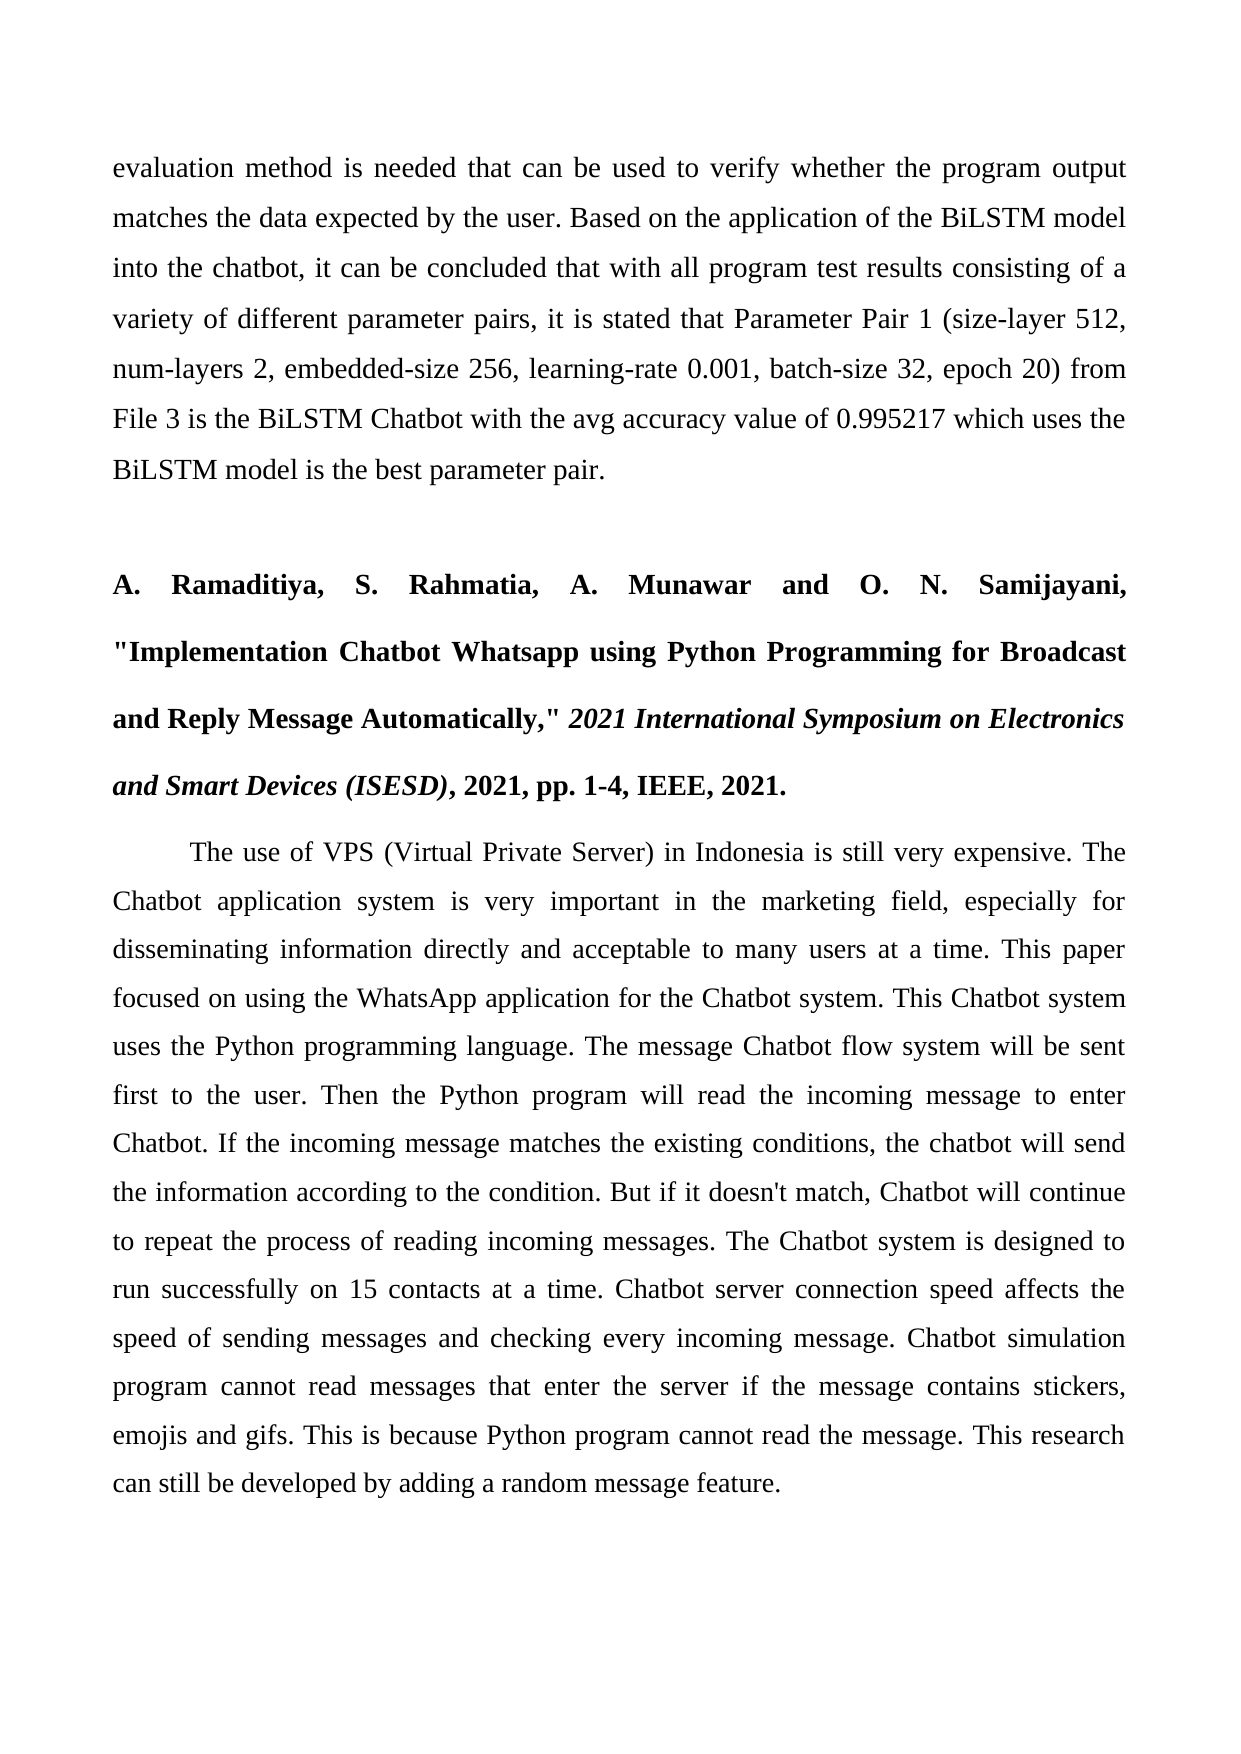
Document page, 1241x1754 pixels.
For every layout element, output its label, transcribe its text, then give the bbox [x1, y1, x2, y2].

text The use of VPS (Virtual Private Server) in Indonesia is still very expensive. The Chatbot application system is very important in the marketing field, especially for disseminating information directly and acceptable to many users at a time. This paper focused on using the WhatsApp application for the Chatbot system. This Chatbot system uses the Python programming language. The message Chatbot flow system will be sent first to the user. Then the Python program will read the incoming message to enter Chatbot. If the incoming message matches the existing conditions, the chatbot will send the information according to the condition. But if it doesn't match, Chatbot will continue to repeat the process of reading incoming messages. The Chatbot system is designed to run successfully on 15 contacts at a time. Chatbot server connection speed affects the speed of sending messages and checking every incoming message. Chatbot simulation program cannot read messages that enter the server if the message contains stickers, emojis and gifs. This is because Python program cannot read the message. This research can still be developed by adding a random message feature. [112, 1401, 1128, 1499]
text The use of VPS (Virtual Private Server) in Indonesia is still very expensive. The Chatbot application system is very important in the marketing field, especially for disseminating information directly and acceptable to many users at a time. This paper focused on using the WhatsApp application for the Chatbot system. This Chatbot system uses the Python programming language. The message Chatbot flow system will be sent first to the user. Then the Python program will read the incoming message to enter Chatbot. If the incoming message matches the existing conditions, the chatbot will send the information according to the condition. But if it doesn't match, Chatbot will continue to repeat the process of reading incoming messages. The Chatbot system is designed to run successfully on 15 contacts at a time. Chatbot server connection speed affects the speed of sending messages and checking every incoming message. Chatbot simulation program cannot read messages that enter the server if the message contains stickers, emojis and gifs. This is because Python program cannot read the message. This research can still be developed by adding a random message feature. [112, 835, 1128, 1042]
text A. Ramaditiya, S. Rahmatia, A. Munawar and O. N. Samijayani, "Implementation Chatbot Whatsapp using Python Programming for Broadcast and Reply Message Automatically," 2021 International Symposium on Electronics and Smart Devices (ISESD), 2021, pp. 1-4, IEEE, 2021. [112, 567, 1128, 802]
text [112, 150, 1128, 315]
text The use of VPS (Virtual Private Server) in Indonesia is still very expensive. The Chatbot application system is very important in the marketing field, especially for disseminating information directly and acceptable to many users at a time. This paper focused on using the WhatsApp application for the Chatbot system. This Chatbot system uses the Python programming language. The message Chatbot flow system will be sent first to the user. Then the Python program will read the incoming message to enter Chatbot. If the incoming message matches the existing conditions, the chatbot will send the information according to the condition. But if it doesn't match, Chatbot will continue to repeat the process of reading incoming messages. The Chatbot system is designed to run successfully on 15 contacts at a time. Chatbot server connection speed affects the speed of sending messages and checking every incoming message. Chatbot simulation program cannot read messages that enter the server if the message contains stickers, emojis and gifs. This is because Python program cannot read the message. This research can still be developed by adding a random message feature. [112, 1043, 1128, 1400]
